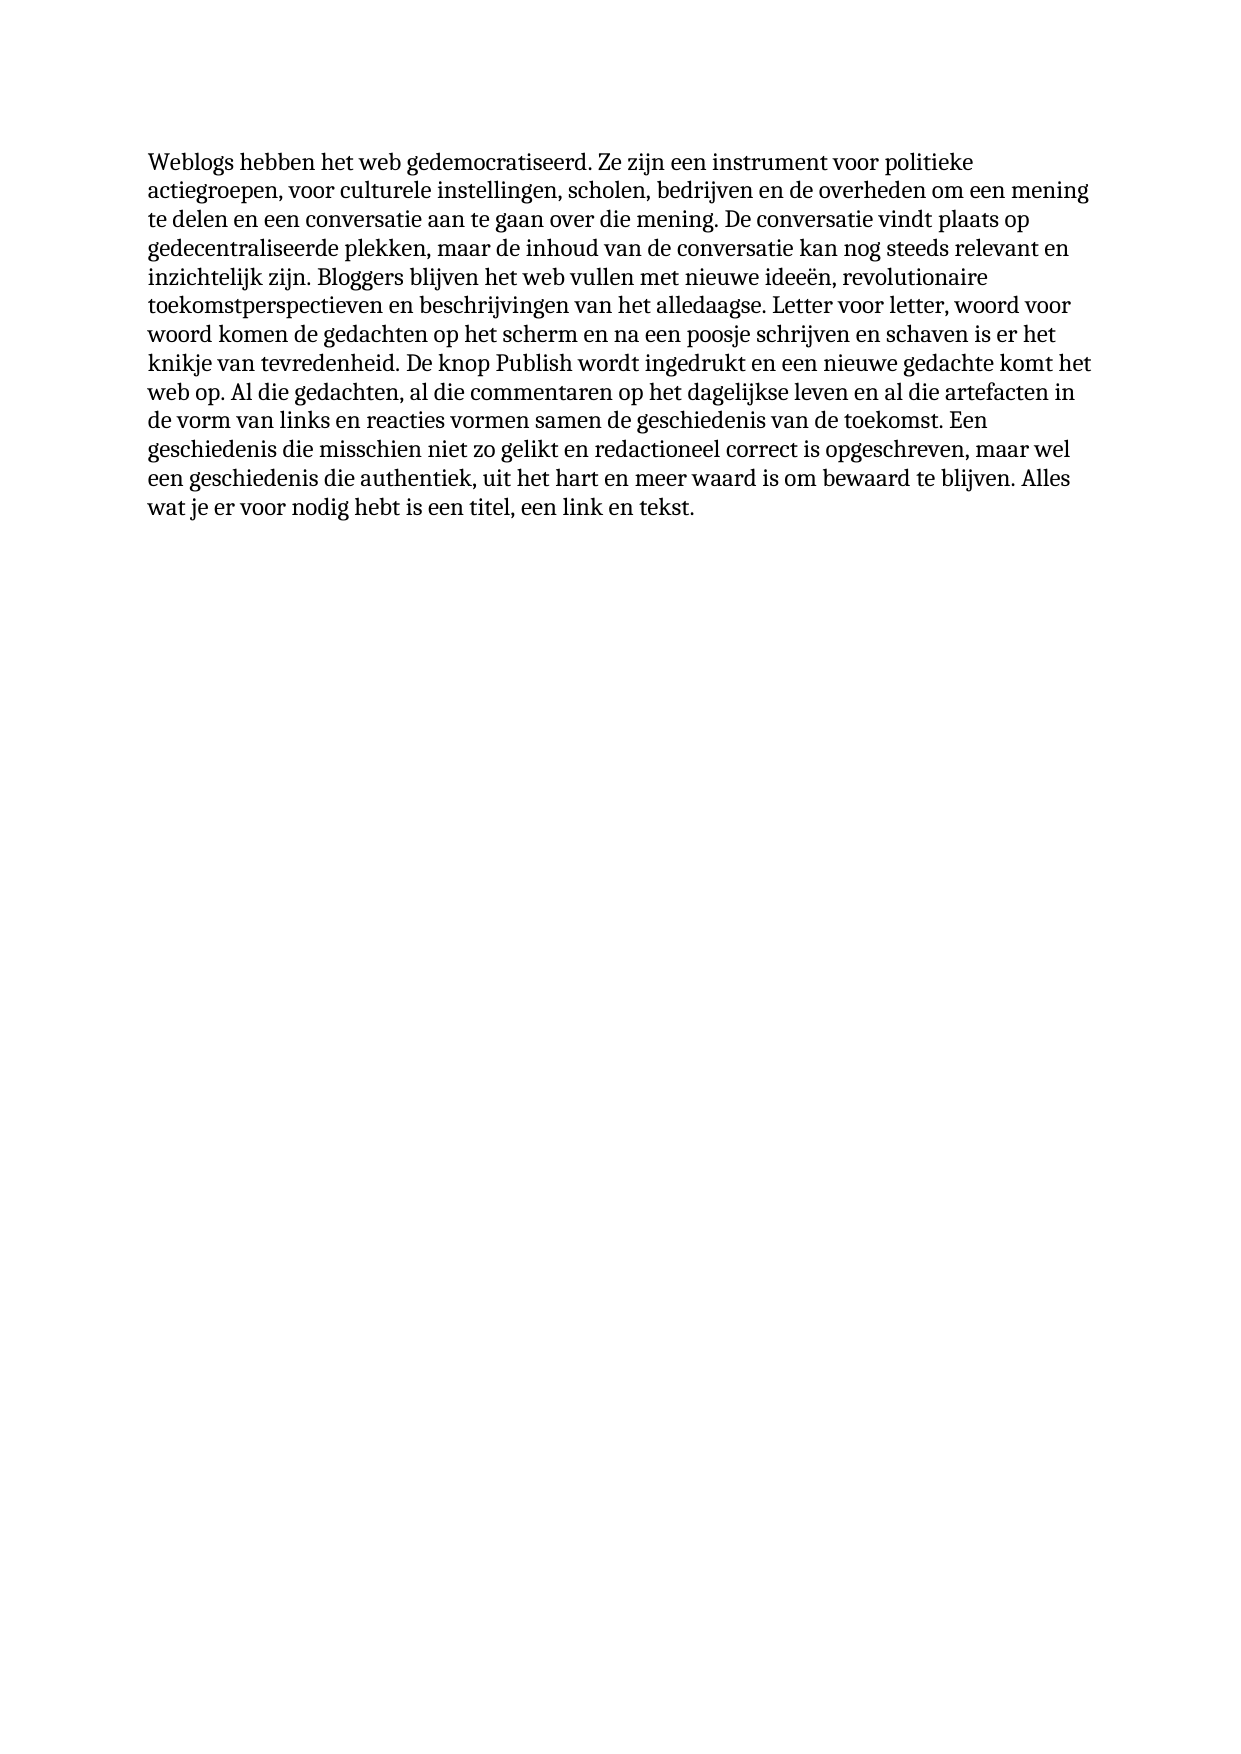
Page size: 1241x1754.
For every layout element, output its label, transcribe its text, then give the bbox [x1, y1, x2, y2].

text Weblogs hebben het web gedemocratiseerd. Ze zijn een instrument voor politieke actiegroepen, voor culturele instellingen, scholen, bedrijven en de overheden om een mening te delen en een conversatie aan te gaan over die mening. De conversatie vindt plaats op gedecentraliseerde plekken, maar de inhoud van de conversatie kan nog steeds relevant en inzichtelijk zijn. Bloggers blijven het web vullen met nieuwe ideeën, revolutionaire toekomstperspectieven en beschrijvingen van het alledaagse. Letter voor letter, woord voor woord komen de gedachten op het scherm en na een poosje schrijven en schaven is er het knikje van tevredenheid. De knop Publish wordt ingedrukt en een nieuwe gedachte komt het web op. Al die gedachten, al die commentaren op het dagelijkse leven en al die artefacten in de vorm van links en reacties vormen samen de geschiedenis van de toekomst. Een geschiedenis die misschien niet zo gelikt en redactioneel correct is opgeschreven, maar wel een geschiedenis die authentiek, uit het hart en meer waard is om bewaard te blijven. Alles wat je er voor nodig hebt is een titel, een link en tekst. [148, 148, 1093, 521]
